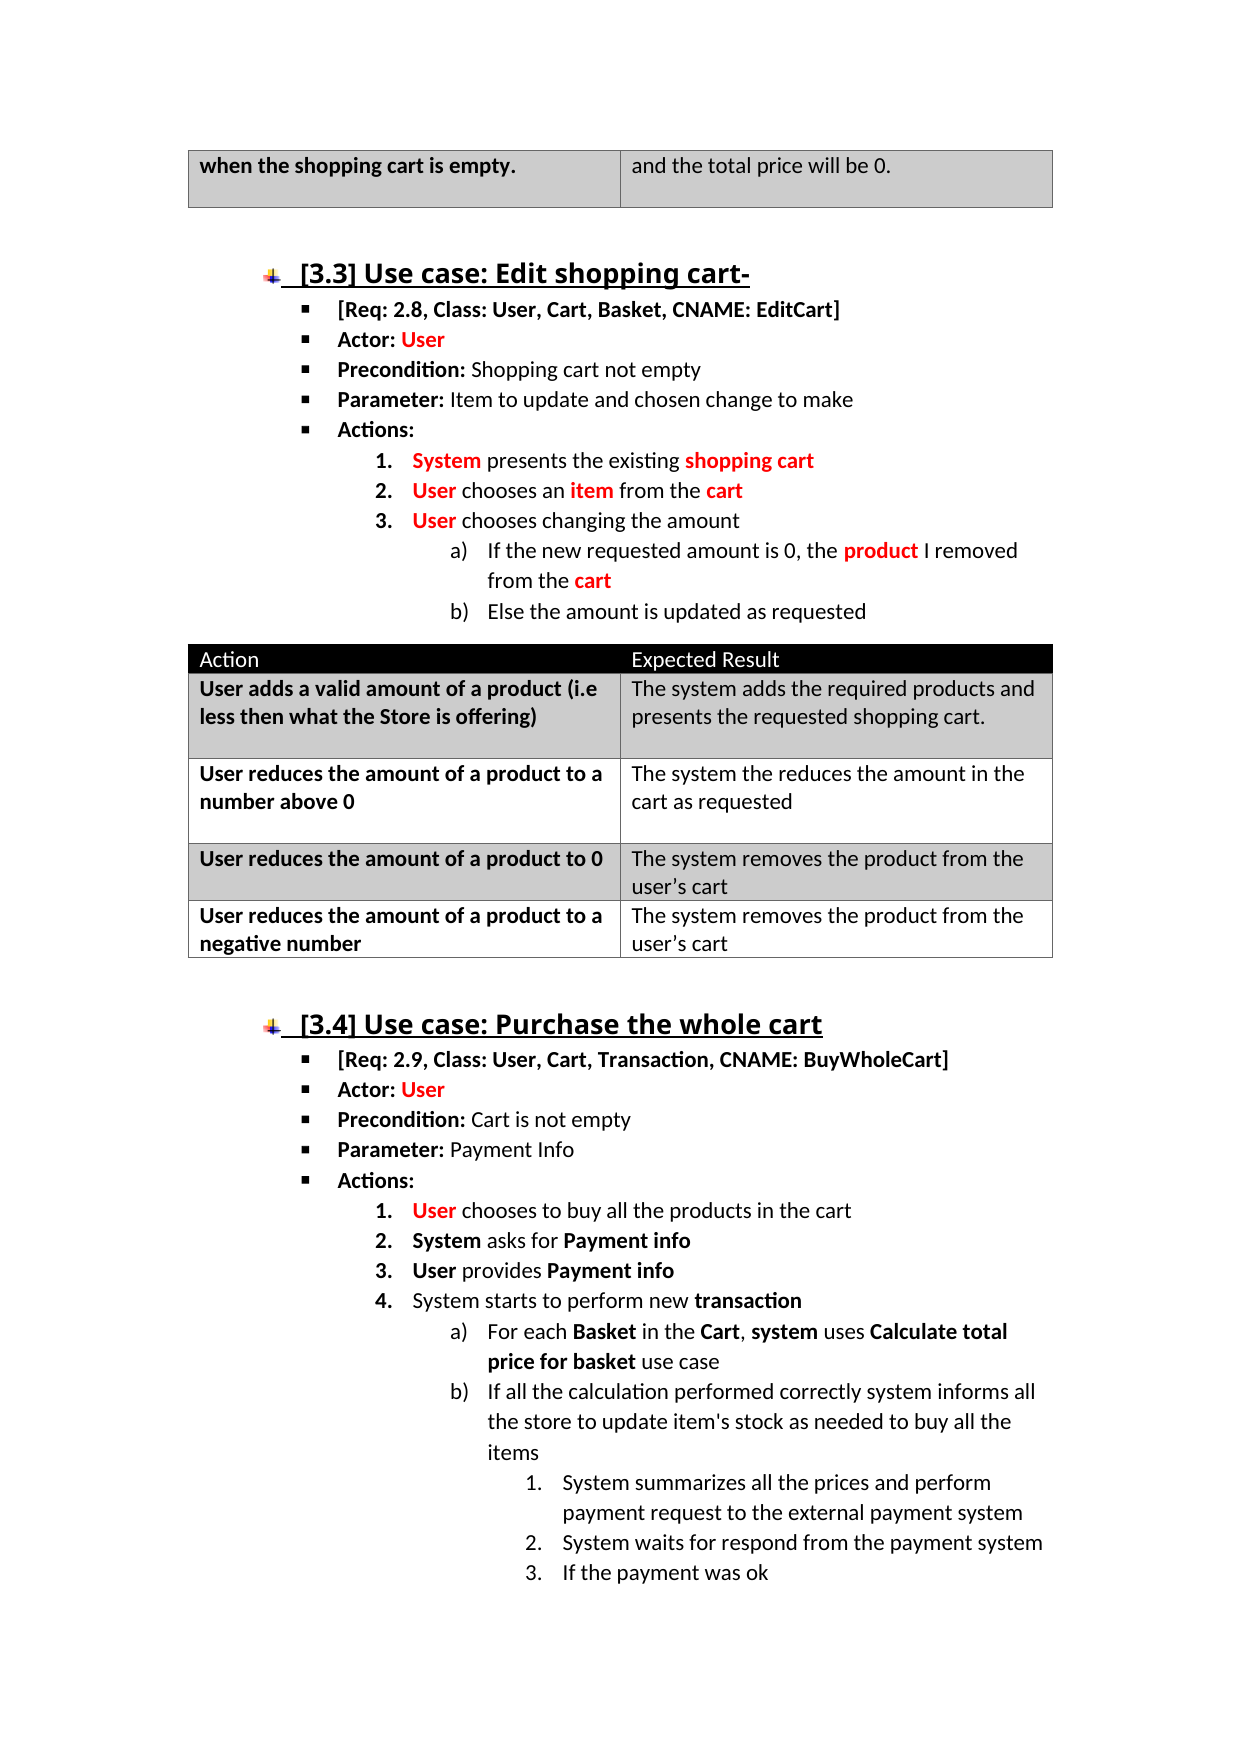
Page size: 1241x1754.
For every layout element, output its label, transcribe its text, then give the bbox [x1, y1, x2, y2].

list Actor: User [300, 325, 1053, 353]
table_header Expected Result [621, 645, 1052, 673]
list User provides Payment info [375, 1256, 1053, 1284]
list System summarizes all the prices and perform payment request to the external payment system [525, 1468, 1053, 1526]
list [Req: 2.8, Class: User, Cart, Basket, CNAME: EditCart] [300, 295, 1053, 323]
list If the new requested amount is 0, the product I removed from the cart [450, 536, 1053, 595]
list If the payment was ok [525, 1558, 1053, 1586]
list Precondition: Shopping cart not empty [300, 355, 1053, 383]
list Actions: [300, 1166, 1053, 1194]
table_cell User request to present shopping cart- when the shopping cart is empty. [189, 151, 620, 207]
list Parameter: Payment Info [300, 1136, 1053, 1163]
list Actor: User [300, 1075, 1053, 1103]
list For each Basket in the Cart, system uses Calculate total price for basket use case [450, 1317, 1053, 1375]
list Parameter: Item to update and chosen change to make [300, 385, 1053, 413]
list System starts to perform new transaction [375, 1287, 1053, 1314]
text [3.4] Use case: Purchase the whole cart [262, 1005, 1053, 1042]
picture [263, 1017, 281, 1035]
table_header Action [189, 645, 620, 673]
list Precondition: Cart is not empty [300, 1105, 1053, 1133]
table_cell User adds a valid amount of a product (i.e less then what the Store is offering) [189, 674, 620, 758]
list System asks for Payment info [375, 1226, 1053, 1254]
table_cell The system removes the product from the user’s cart [621, 844, 1052, 900]
list Else the amount is updated as requested [450, 597, 1053, 625]
table_cell User reduces the amount of a product to 0 [189, 844, 620, 900]
picture [263, 267, 281, 284]
list User chooses to buy all the products in the cart [375, 1196, 1053, 1224]
table_cell The system shows an empty list of products and the total price will be 0. [621, 151, 1052, 207]
table_cell The system the reduces the amount in the cart as requested [621, 759, 1052, 843]
list If all the calculation performed correctly system informs all the store to update item's stock as needed to buy all the items [450, 1377, 1053, 1466]
list System waits for respond from the payment system [525, 1528, 1053, 1556]
list Actions: [300, 416, 1053, 444]
table_cell The system adds the required products and presents the requested shopping cart. [621, 674, 1052, 758]
list User chooses an item from the cart [375, 476, 1053, 504]
text [3.3] Use case: Edit shopping cart- [262, 255, 1053, 292]
table_cell User reduces the amount of a product to a number above 0 [189, 759, 620, 843]
list [Req: 2.9, Class: User, Cart, Transaction, CNAME: BuyWholeCart] [300, 1045, 1053, 1073]
list User chooses changing the amount [375, 506, 1053, 534]
table_cell The system removes the product from the user’s cart [621, 901, 1052, 957]
list System presents the existing shopping cart [375, 446, 1053, 474]
table_cell User reduces the amount of a product to a negative number [189, 901, 620, 957]
